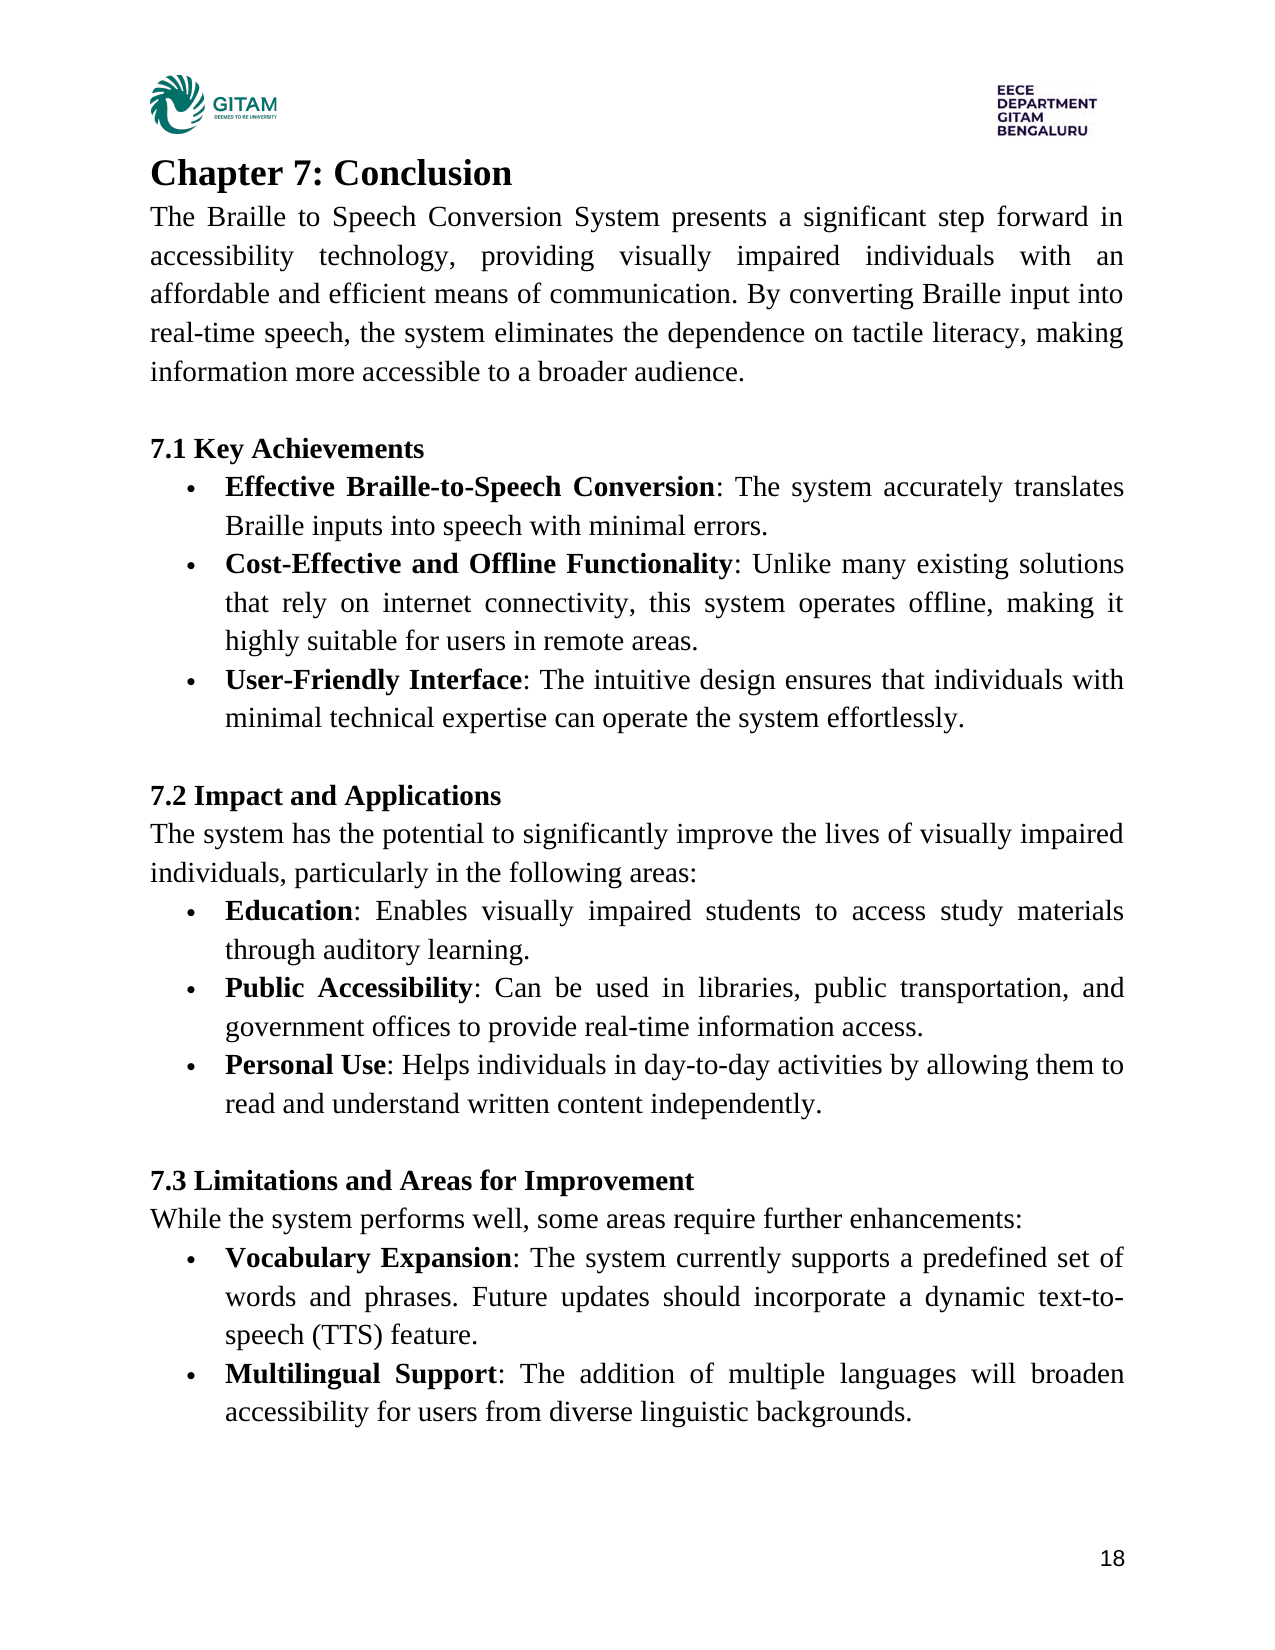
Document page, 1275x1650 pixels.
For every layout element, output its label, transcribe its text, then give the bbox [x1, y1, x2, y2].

list Effective Braille-to-Speech Conversion: The system accurately translates Braille inputs into speech with minimal errors. [187, 469, 1125, 541]
list Personal Use: Helps individuals in day-to-day activities by allowing them to read and understand written content independently. [187, 1047, 1125, 1119]
text While the system performs well, some areas require further enhancements: [150, 1202, 1125, 1235]
text The Braille to Speech Conversion System presents a significant step forward in accessibility technology, providing visually impaired individuals with an affordable and efficient means of communication. By converting Braille input into real-time speech, the system eliminates the dependence on tactile literacy, making information more accessible to a broader audience. [150, 199, 1125, 387]
picture [150, 75, 277, 134]
list Public Accessibility: Can be used in libraries, public transportation, and government offices to provide real-time information access. [187, 970, 1125, 1042]
list User-Friendly Interface: The intuitive design ensures that individuals with minimal technical expertise can operate the system effortlessly. [187, 662, 1125, 734]
text Chapter 7: Conclusion [150, 150, 1125, 193]
text 7.1 Key Achievements [150, 431, 1125, 464]
text 7.3 Limitations and Areas for Improvement [150, 1163, 1125, 1197]
list Multilingual Support: The addition of multiple languages will broaden accessibility for users from diverse linguistic backgrounds. [187, 1356, 1125, 1428]
list Cost-Effective and Offline Functionality: Unlike many existing solutions that rely on internet connectivity, this system operates offline, making it highly suitable for users in remote areas. [187, 546, 1125, 657]
list Education: Enables visually impaired students to access study materials through auditory learning. [187, 893, 1125, 965]
text 7.2 Impact and Applications [150, 778, 1125, 811]
list Vocabulary Expansion: The system currently supports a predefined set of words and phrases. Future updates should incorporate a dynamic text-to-speech (TTS) feature. [187, 1240, 1125, 1351]
text The system has the potential to significantly improve the lives of visually impaired individuals, particularly in the following areas: [150, 816, 1125, 888]
picture [993, 78, 1105, 141]
